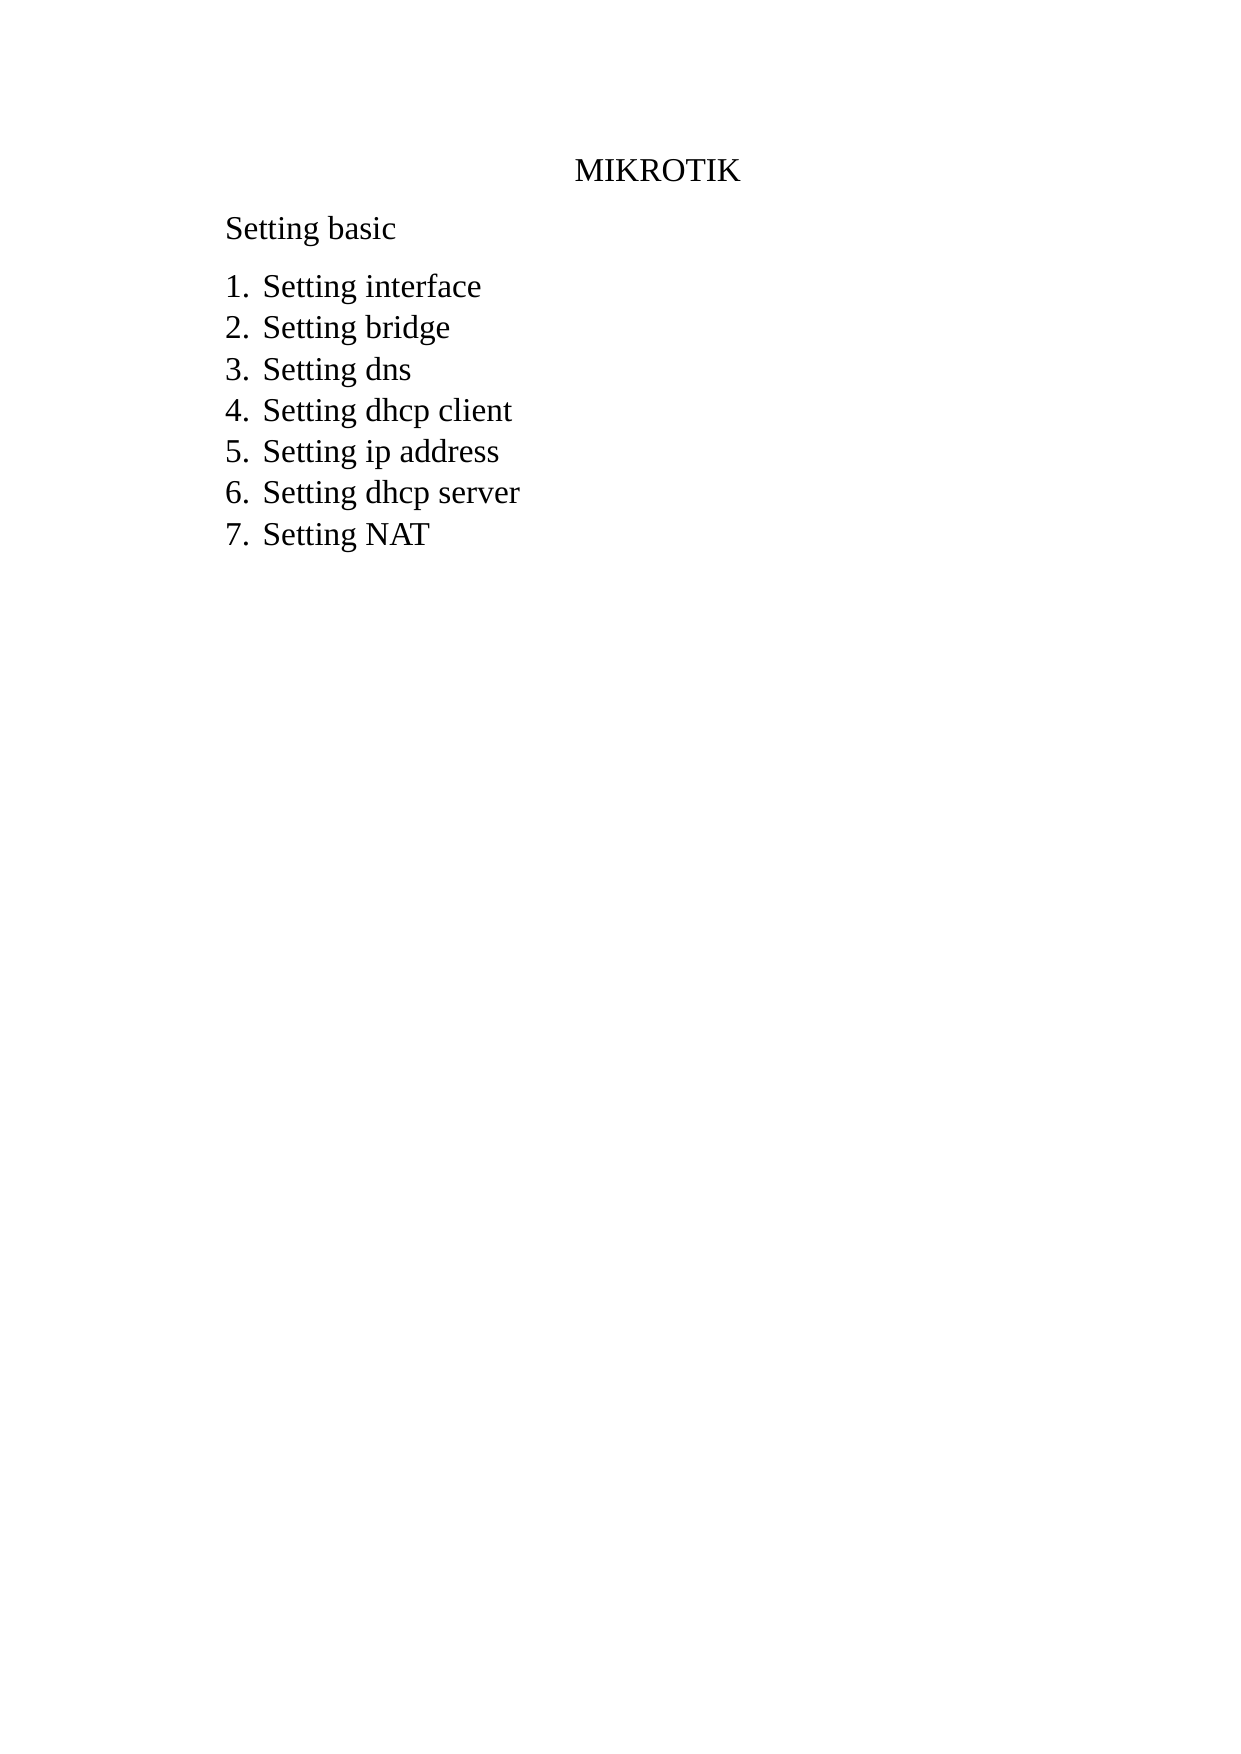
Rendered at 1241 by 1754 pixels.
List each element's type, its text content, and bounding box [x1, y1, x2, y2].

list Setting NAT [225, 514, 1090, 552]
list Setting ip address [225, 431, 1090, 470]
list Setting bridge [225, 307, 1090, 346]
list Setting dns [225, 349, 1090, 387]
text Setting basic [225, 208, 1090, 246]
list Setting dhcp client [225, 390, 1090, 428]
list Setting dhcp server [225, 473, 1090, 511]
text MIKROTIK [225, 150, 1090, 188]
list Setting interface [225, 266, 1090, 304]
